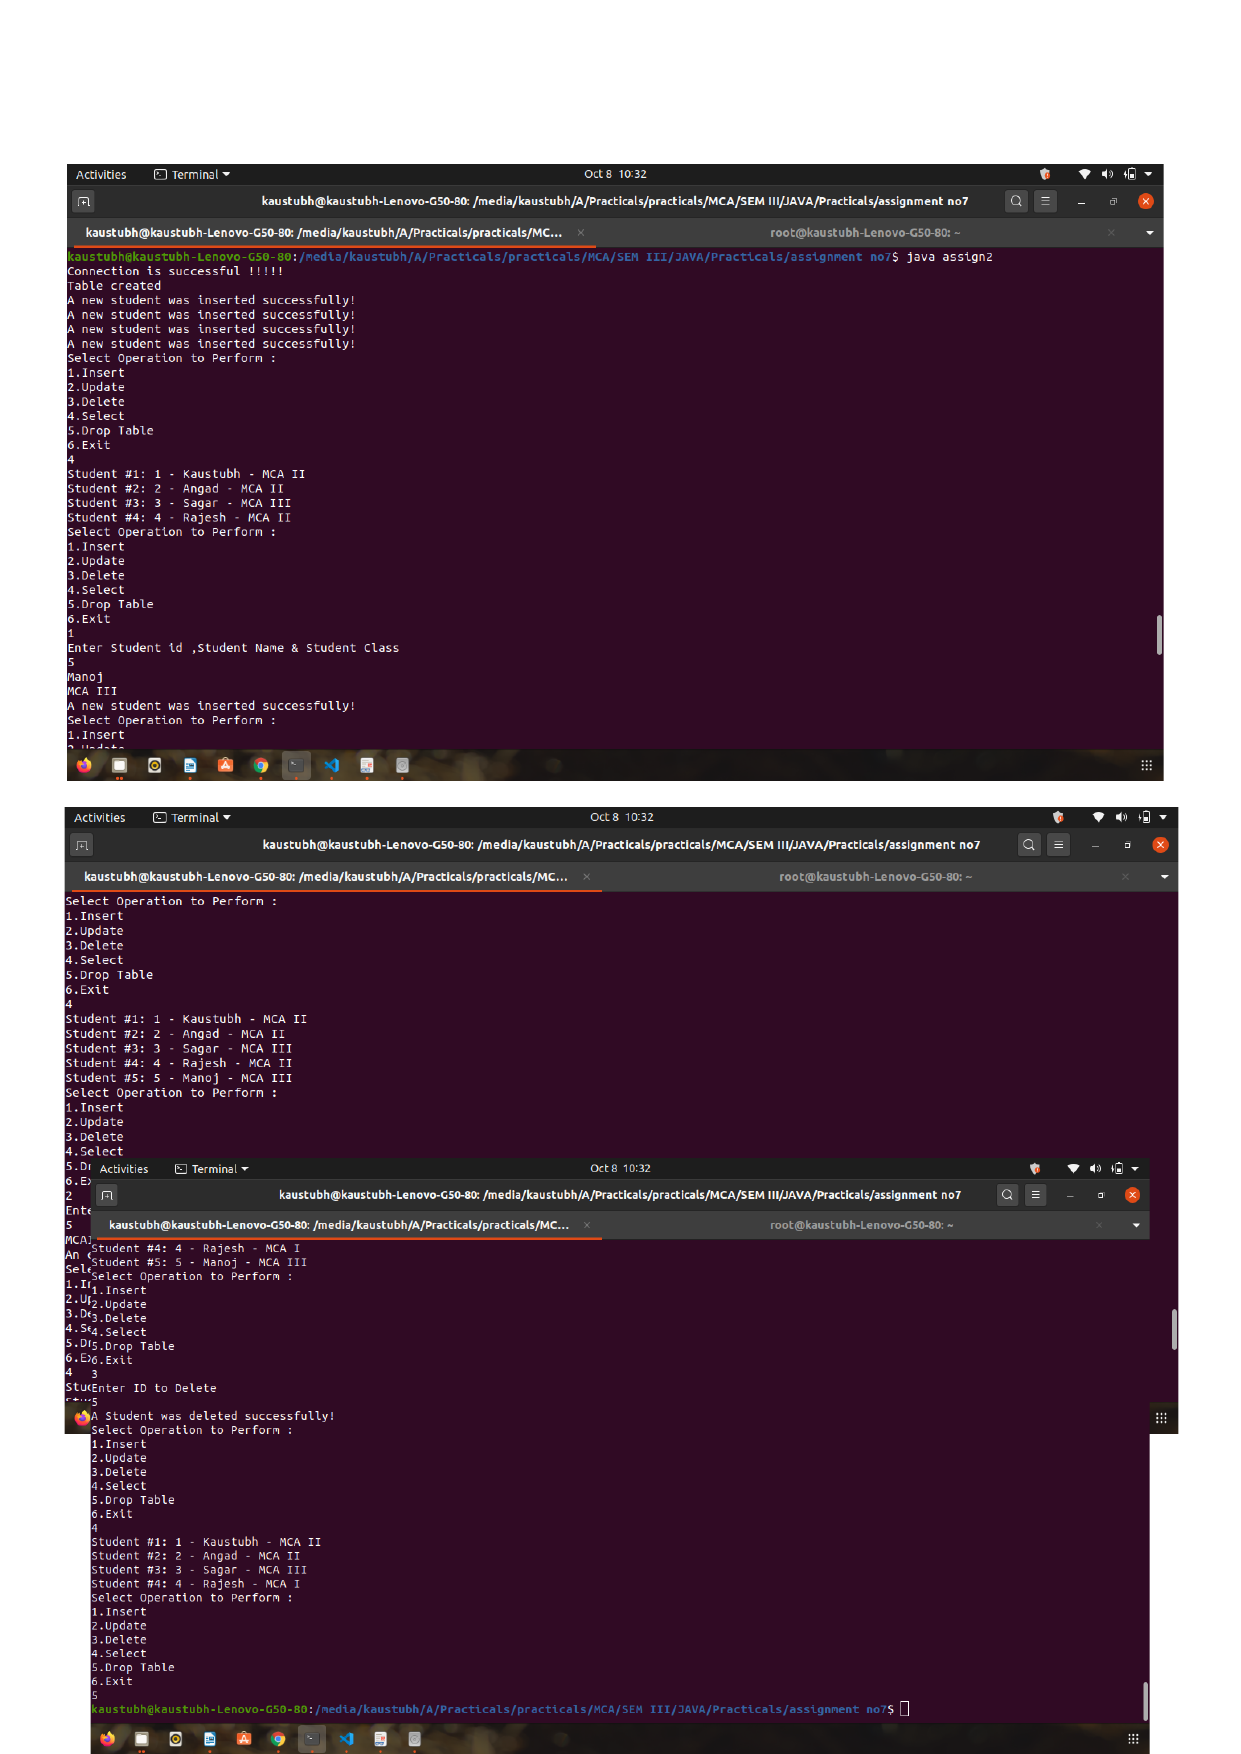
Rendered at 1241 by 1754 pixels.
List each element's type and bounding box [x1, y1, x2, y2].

picture [64, 807, 1179, 1754]
picture [67, 164, 1164, 781]
